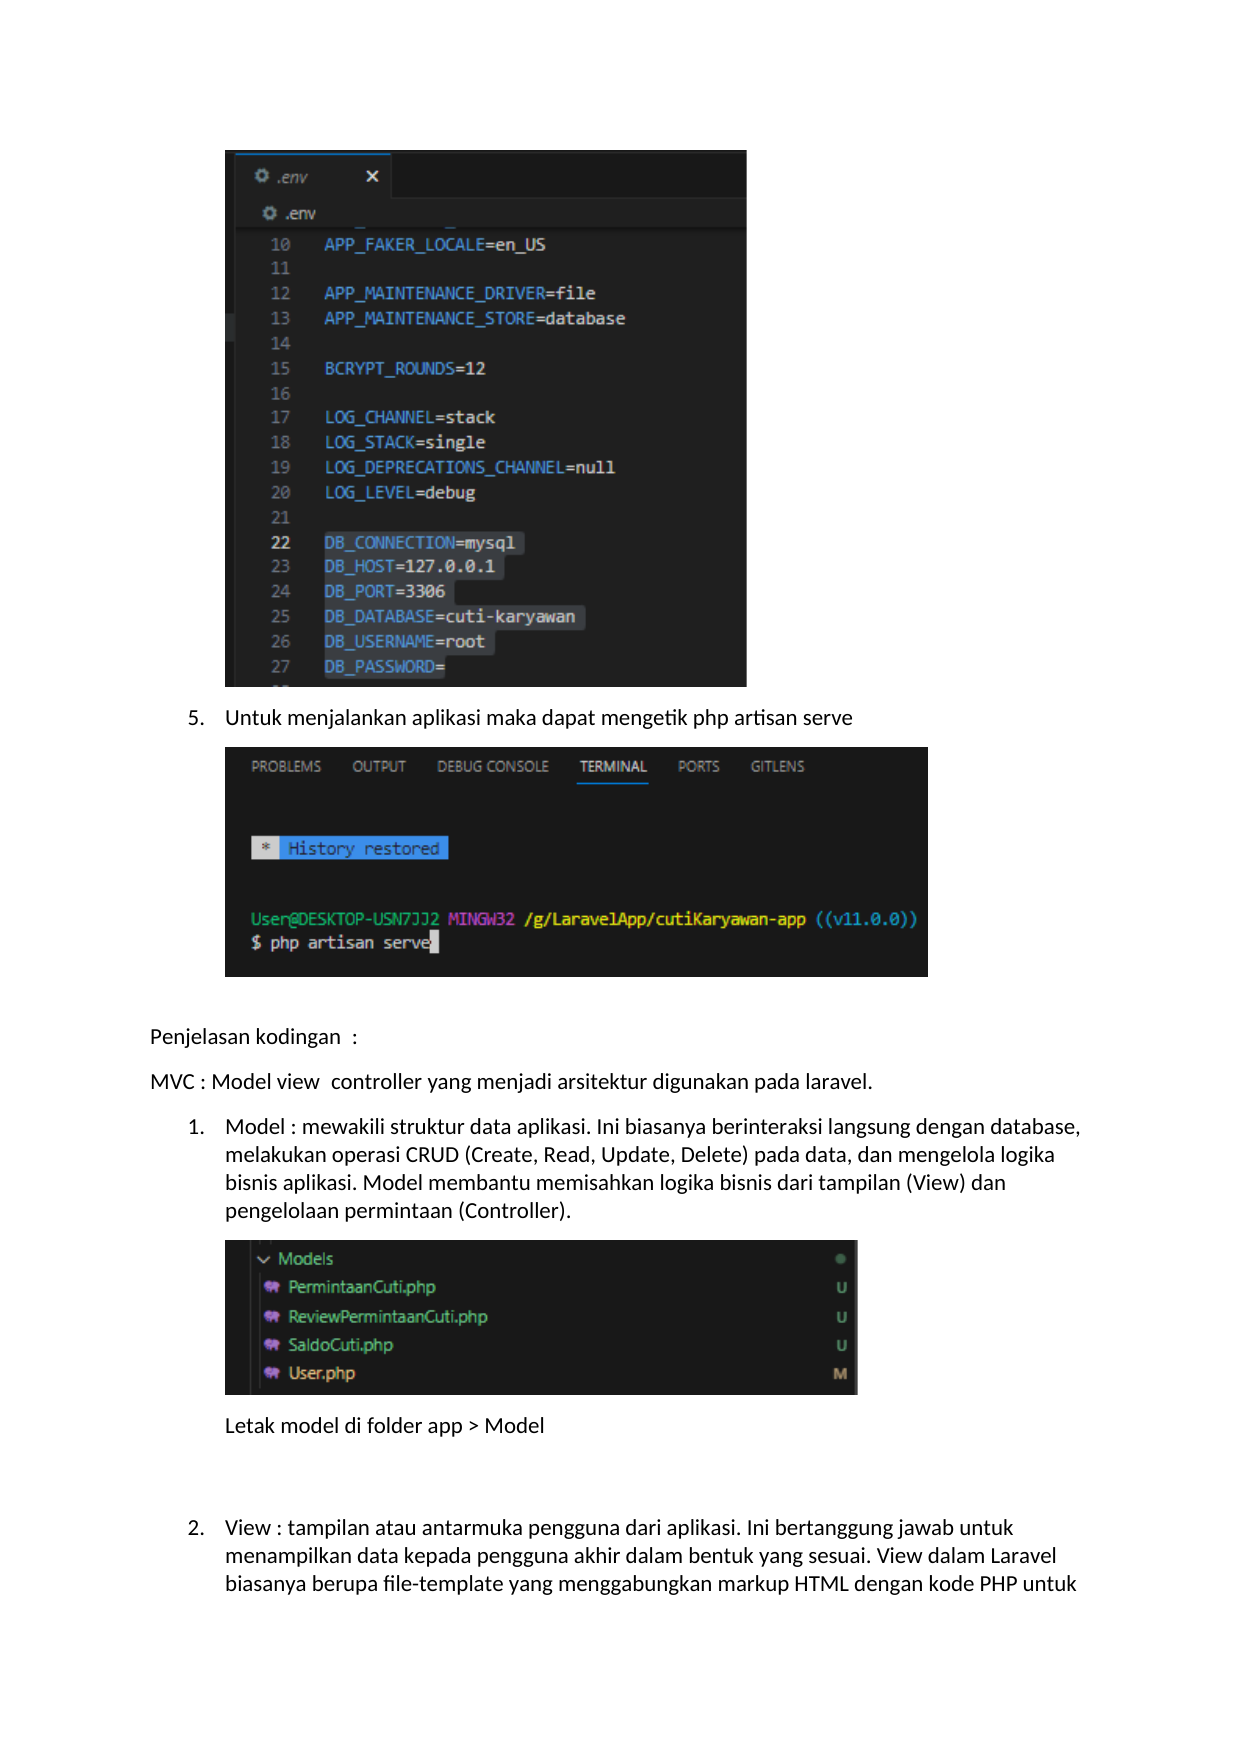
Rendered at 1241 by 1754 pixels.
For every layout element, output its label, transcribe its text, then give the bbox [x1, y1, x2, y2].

text MVC : Model view controller yang menjadi arsitektur digunakan pada laravel. [150, 1067, 1090, 1095]
picture [225, 1240, 858, 1395]
picture [225, 150, 747, 687]
list Untuk menjalankan aplikasi maka dapat mengetik php artisan serve [187, 703, 1090, 731]
text Letak model di folder app > Model [225, 1412, 1090, 1440]
picture [225, 747, 928, 977]
text Penjelasan kodingan : [150, 1022, 1090, 1050]
list Model : mewakili struktur data aplikasi. Ini biasanya berinteraksi langsung dengan database, melakukan operasi CRUD (Create, Read, Update, Delete) pada data, dan mengelola logika bisnis aplikasi. Model membantu memisahkan logika bisnis dari tampilan (View) dan pengelolaan permintaan (Controller). [187, 1112, 1090, 1224]
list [187, 1513, 1090, 1597]
